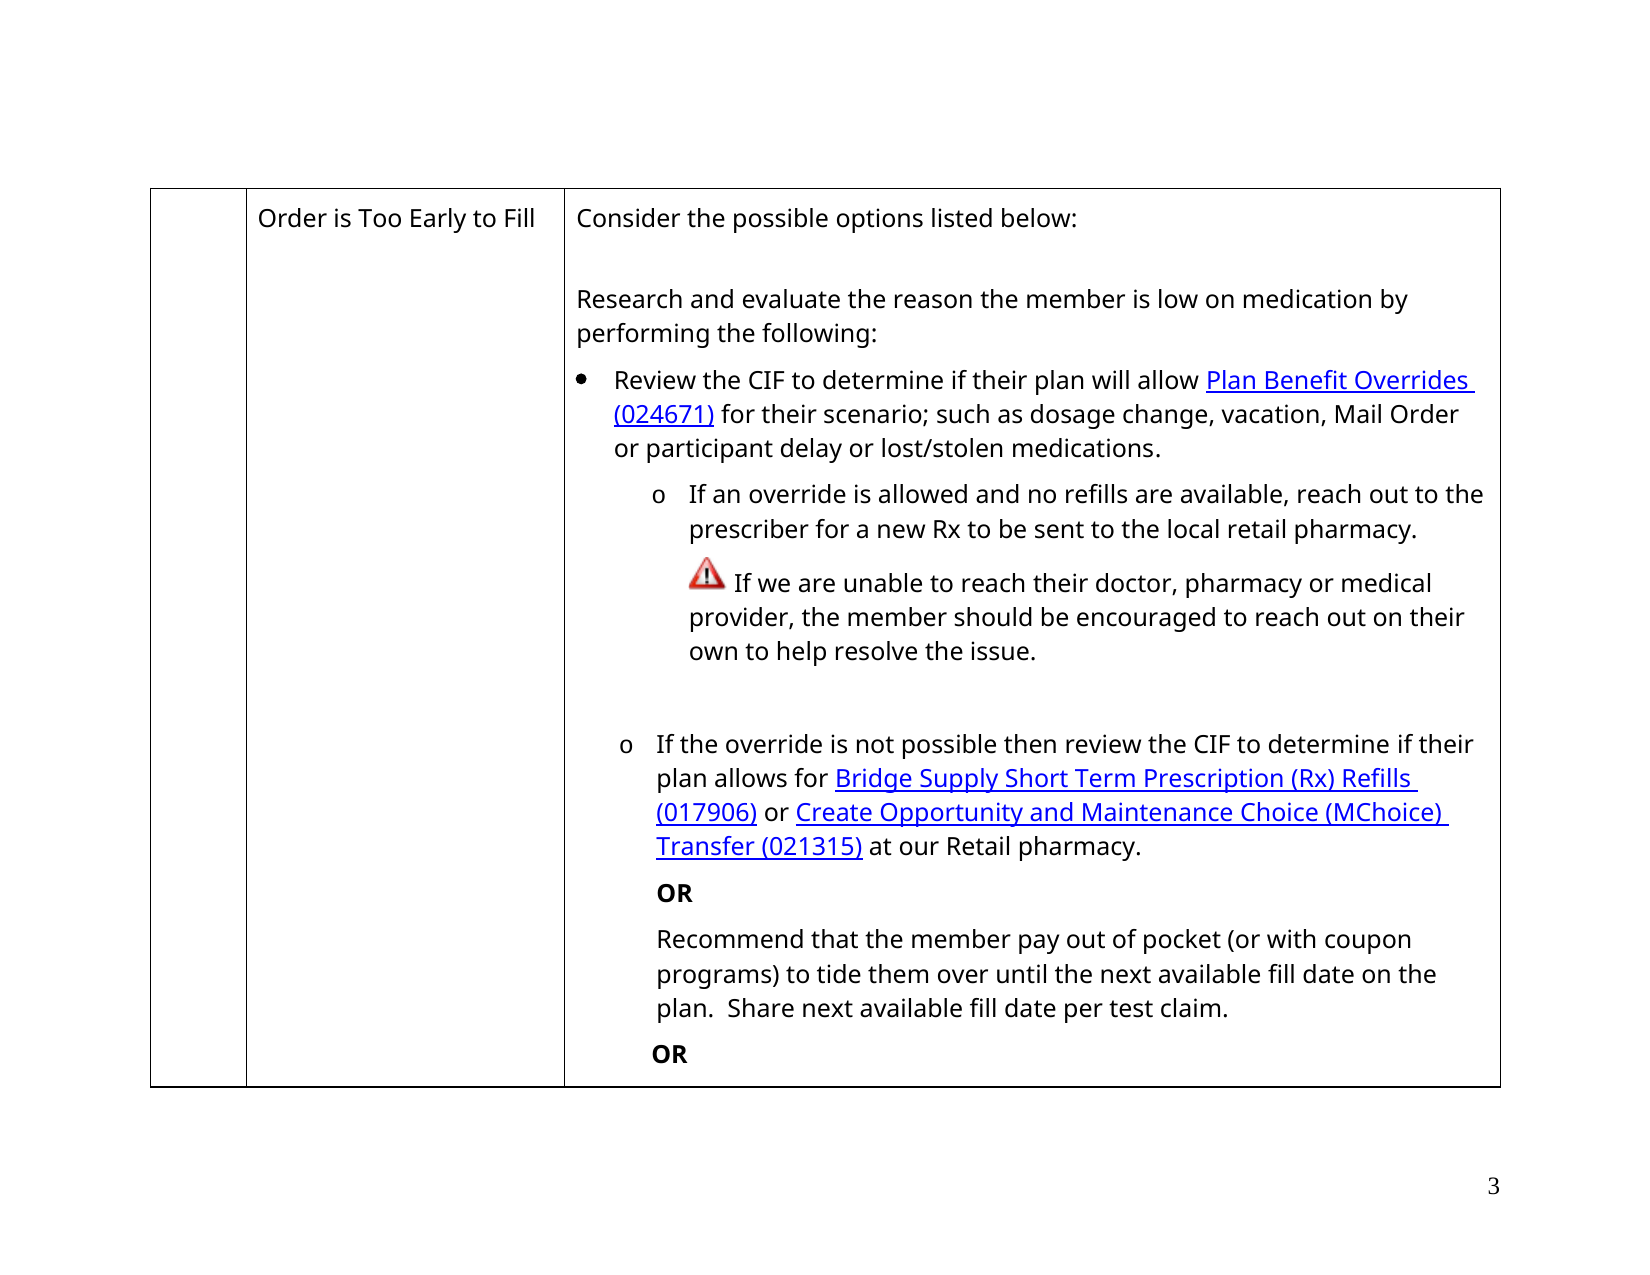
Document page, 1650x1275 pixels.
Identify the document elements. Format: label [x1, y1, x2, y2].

picture [688, 557, 728, 593]
table_cell [565, 189, 1500, 1086]
table_cell [247, 189, 564, 1086]
